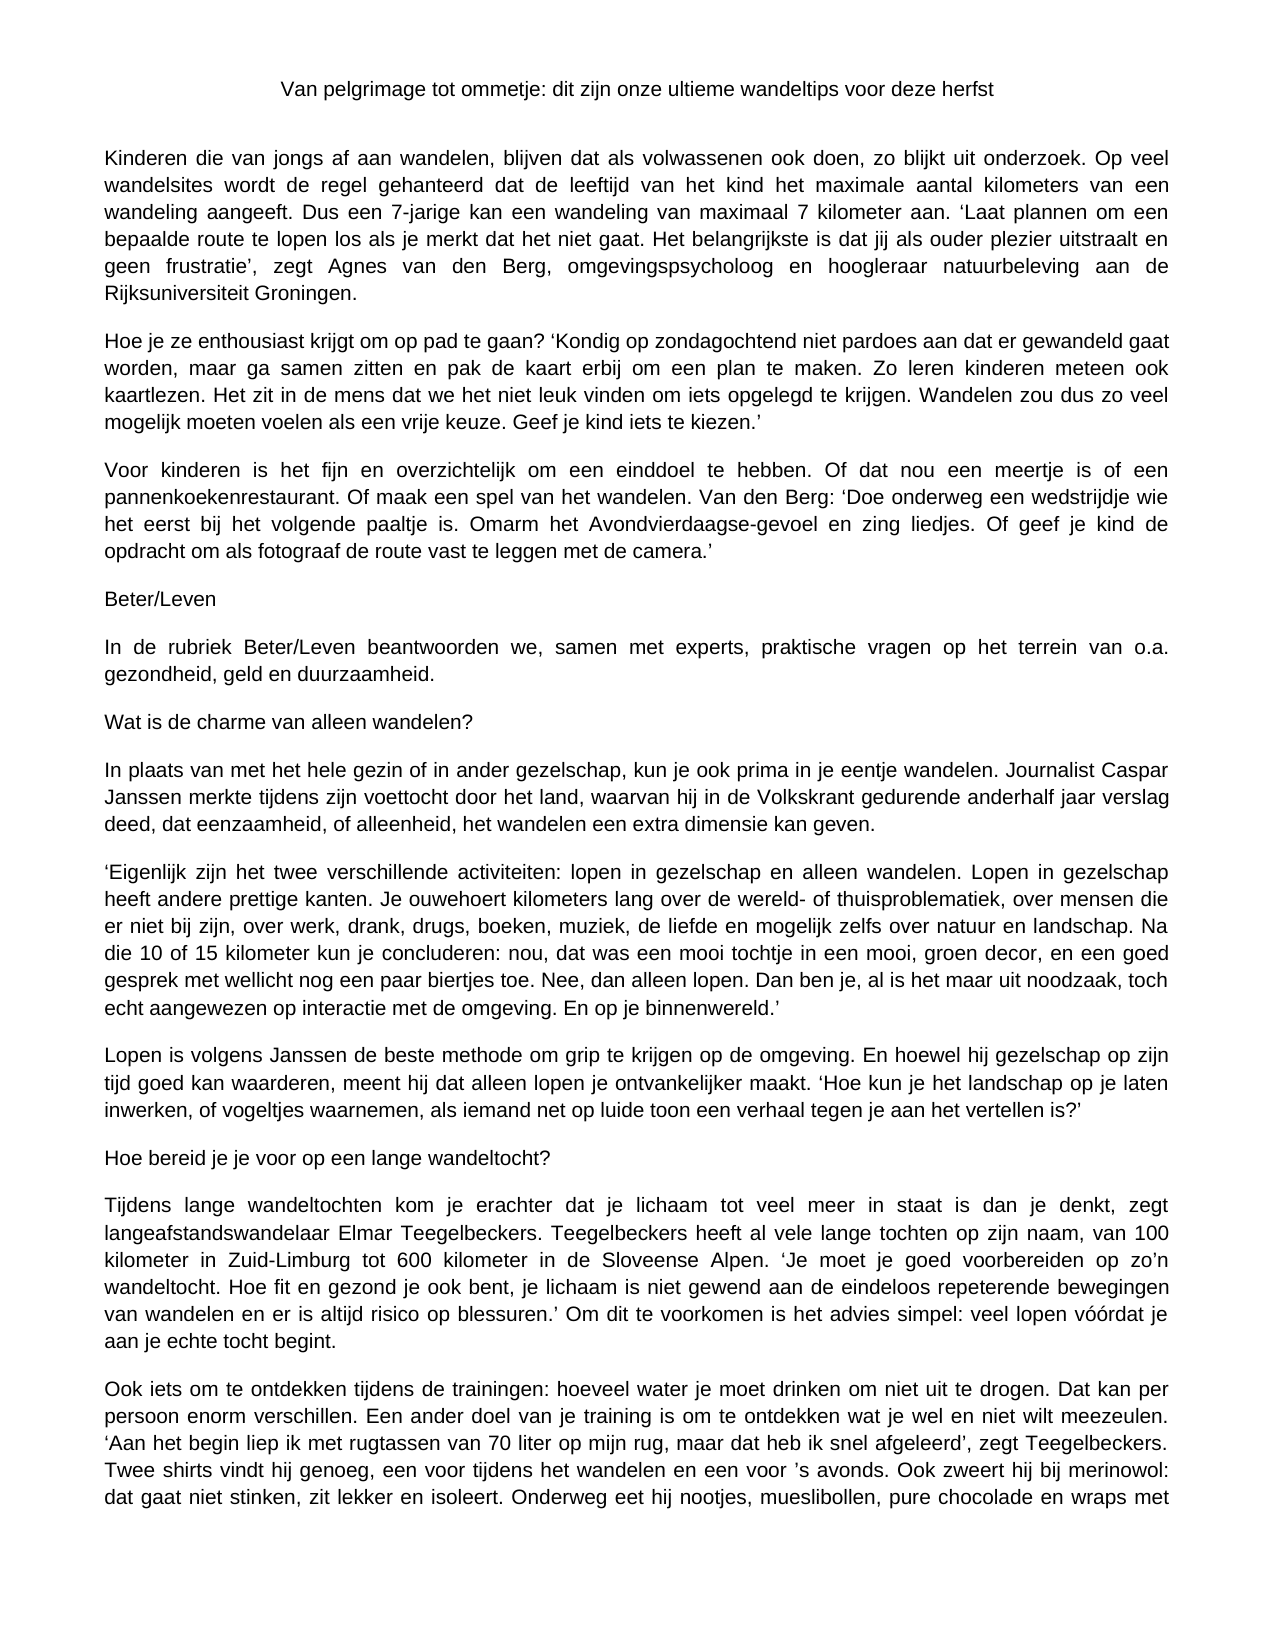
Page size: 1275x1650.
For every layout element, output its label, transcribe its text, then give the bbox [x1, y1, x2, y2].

text Wat is de charme van alleen wandelen? [104, 707, 1171, 734]
text Beter/Leven [104, 584, 1171, 611]
text In de rubriek Beter/Leven beantwoorden we, samen met experts, praktische vragen op het terrein van o.a. gezondheid, geld en duurzaamheid. [104, 632, 1171, 686]
text Tijdens lange wandeltochten kom je erachter dat je lichaam tot veel meer in staat is dan je denkt, zegt langeafstandswandelaar Elmar Teegelbeckers. Teegelbeckers heeft al vele lange tochten op zijn naam, van 100 kilometer in Zuid-Limburg tot 600 kilometer in de Sloveense Alpen. ‘Je moet je goed voorbereiden op zo’n wandeltocht. Hoe fit en gezond je ook bent, je lichaam is niet gewend aan de eindeloos repeterende bewegingen van wandelen en er is altijd risico op blessuren.’ Om dit te voorkomen is het advies simpel: veel lopen vóórdat je aan je echte tocht begint. [104, 1190, 1171, 1353]
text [104, 1373, 1171, 1509]
text ‘Eigenlijk zijn het twee verschillende activiteiten: lopen in gezelschap en alleen wandelen. Lopen in gezelschap heeft andere prettige kanten. Je ouwehoert kilometers lang over de wereld- of thuisproblematiek, over mensen die er niet bij zijn, over werk, drank, drugs, boeken, muziek, de liefde en mogelijk zelfs over natuur en landschap. Na die 10 of 15 kilometer kun je concluderen: nou, dat was een mooi tochtje in een mooi, groen decor, en een goed gesprek met wellicht nog een paar biertjes toe. Nee, dan alleen lopen. Dan ben je, al is het maar uit noodzaak, toch echt aangewezen op interactie met de omgeving. En op je binnenwereld.’ [104, 857, 1171, 1019]
text In plaats van met het hele gezin of in ander gezelschap, kun je ook prima in je eentje wandelen. Journalist Caspar Janssen merkte tijdens zijn voettocht door het land, waarvan hij in de Volkskrant gedurende anderhalf jaar verslag deed, dat eenzaamheid, of alleenheid, het wandelen een extra dimensie kan geven. [104, 755, 1171, 836]
text Kinderen die van jongs af aan wandelen, blijven dat als volwassenen ook doen, zo blijkt uit onderzoek. Op veel wandelsites wordt de regel gehanteerd dat de leeftijd van het kind het maximale aantal kilometers van een wandeling aangeeft. Dus een 7-jarige kan een wandeling van maximaal 7 kilometer aan. ‘Laat plannen om een bepaalde route te lopen los als je merkt dat het niet gaat. Het belangrijkste is dat jij als ouder plezier uitstraalt en geen frustratie’, zegt Agnes van den Berg, omgevingspsycholoog en hoogleraar natuurbeleving aan de Rijksuniversiteit Groningen. [104, 142, 1171, 305]
text Hoe je ze enthousiast krijgt om op pad te gaan? ‘Kondig op zondagochtend niet pardoes aan dat er gewandeld gaat worden, maar ga samen zitten en pak de kaart erbij om een plan te maken. Zo leren kinderen meteen ook kaartlezen. Het zit in de mens dat we het niet leuk vinden om iets opgelegd te krijgen. Wandelen zou dus zo veel mogelijk moeten voelen als een vrije keuze. Geef je kind iets te kiezen.’ [104, 326, 1171, 434]
text Hoe bereid je je voor op een lange wandeltocht? [104, 1142, 1171, 1169]
text Lopen is volgens Janssen de beste methode om grip te krijgen op de omgeving. En hoewel hij gezelschap op zijn tijd goed kan waarderen, meent hij dat alleen lopen je ontvankelijker maakt. ‘Hoe kun je het landschap op je laten inwerken, of vogeltjes waarnemen, als iemand net op luide toon een verhaal tegen je aan het vertellen is?’ [104, 1040, 1171, 1121]
text Voor kinderen is het fijn en overzichtelijk om een einddoel te hebben. Of dat nou een meertje is of een pannenkoekenrestaurant. Of maak een spel van het wandelen. Van den Berg: ‘Doe onderweg een wedstrijdje wie het eerst bij het volgende paaltje is. Omarm het Avondvierdaagse-gevoel en zing liedjes. Of geef je kind de opdracht om als fotograaf de route vast te leggen met de camera.’ [104, 455, 1171, 563]
